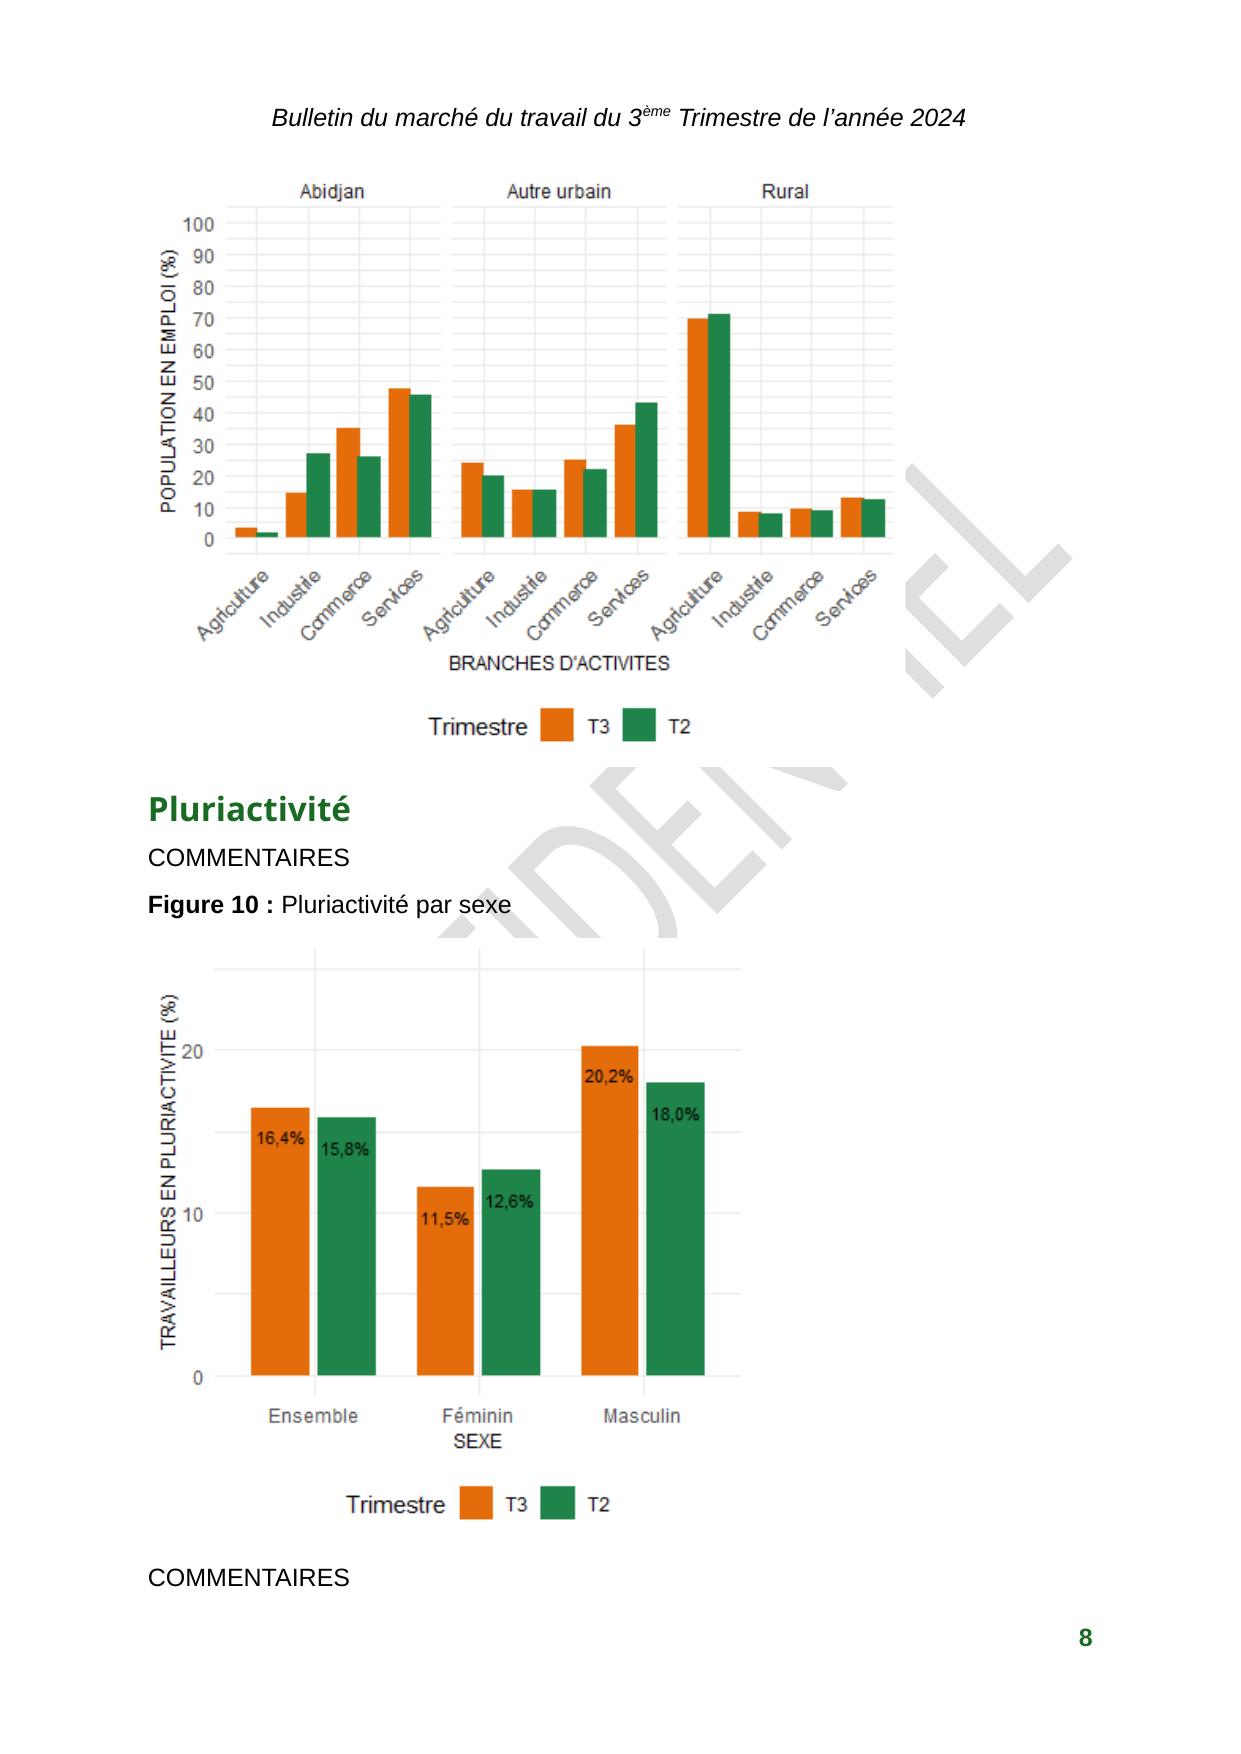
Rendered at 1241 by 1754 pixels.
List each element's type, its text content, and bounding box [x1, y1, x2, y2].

text Figure 10 : Pluriactivité par sexe [148, 890, 1093, 919]
text COMMENTAIRES [148, 843, 1093, 871]
picture [147, 938, 754, 1545]
text COMMENTAIRES [148, 1563, 1093, 1592]
subtitle Pluriactivité [148, 785, 1093, 831]
picture [147, 160, 906, 767]
